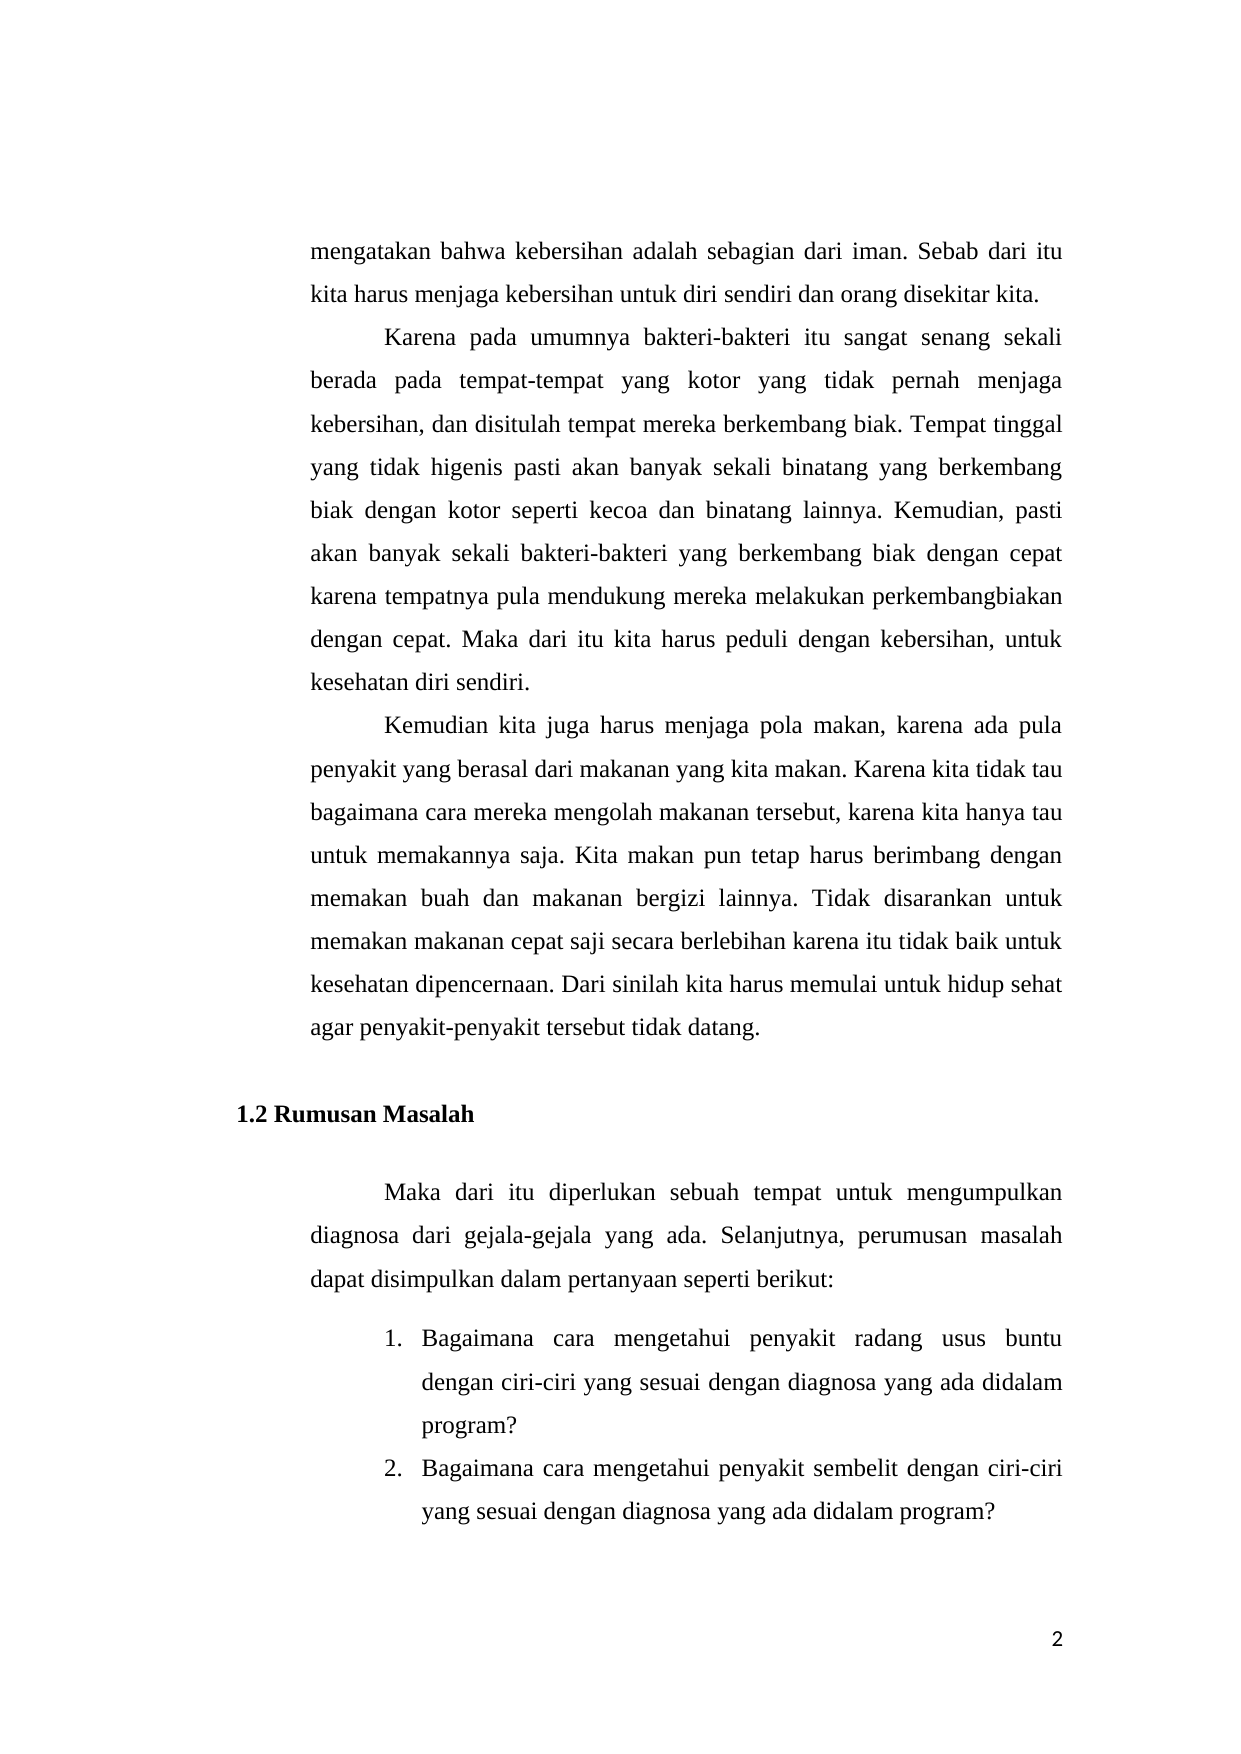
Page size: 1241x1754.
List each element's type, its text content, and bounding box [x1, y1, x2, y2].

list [310, 236, 1063, 308]
list Bagaimana cara mengetahui penyakit sembelit dengan ciri-ciri yang sesuai dengan diagnosa yang ada didalam program? [384, 1453, 1063, 1525]
list Karena pada umumnya bakteri-bakteri itu sangat senang sekali berada pada tempat-tempat yang kotor yang tidak pernah menjaga kebersihan, dan disitulah tempat mereka berkembang biak. Tempat tinggal yang tidak higenis pasti akan banyak sekali binatang yang berkembang biak dengan kotor seperti kecoa dan binatang lainnya. Kemudian, pasti akan banyak sekali bakteri-bakteri yang berkembang biak dengan cepat karena tempatnya pula mendukung mereka melakukan perkembangbiakan dengan cepat. Maka dari itu kita harus peduli dengan kebersihan, untuk kesehatan diri sendiri. [310, 322, 1063, 696]
list Kemudian kita juga harus menjaga pola makan, karena ada pula penyakit yang berasal dari makanan yang kita makan. Karena kita tidak tau bagaimana cara mereka mengolah makanan tersebut, karena kita hanya tau untuk memakannya saja. Kita makan pun tetap harus berimbang dengan memakan buah dan makanan bergizi lainnya. Tidak disarankan untuk memakan makanan cepat saji secara berlebihan karena itu tidak baik untuk kesehatan dipencernaan. Dari sinilah kita harus memulai untuk hidup sehat agar penyakit-penyakit tersebut tidak datang. [310, 711, 1063, 1041]
text Maka dari itu diperlukan sebuah tempat untuk mengumpulkan diagnosa dari gejala-gejala yang ada. Selanjutnya, perumusan masalah dapat disimpulkan dalam pertanyaan seperti berikut: [310, 1177, 1063, 1292]
list Rumusan Masalah [236, 1099, 1063, 1127]
list Bagaimana cara mengetahui penyakit radang usus buntu dengan ciri-ciri yang sesuai dengan diagnosa yang ada didalam program? [384, 1323, 1063, 1438]
